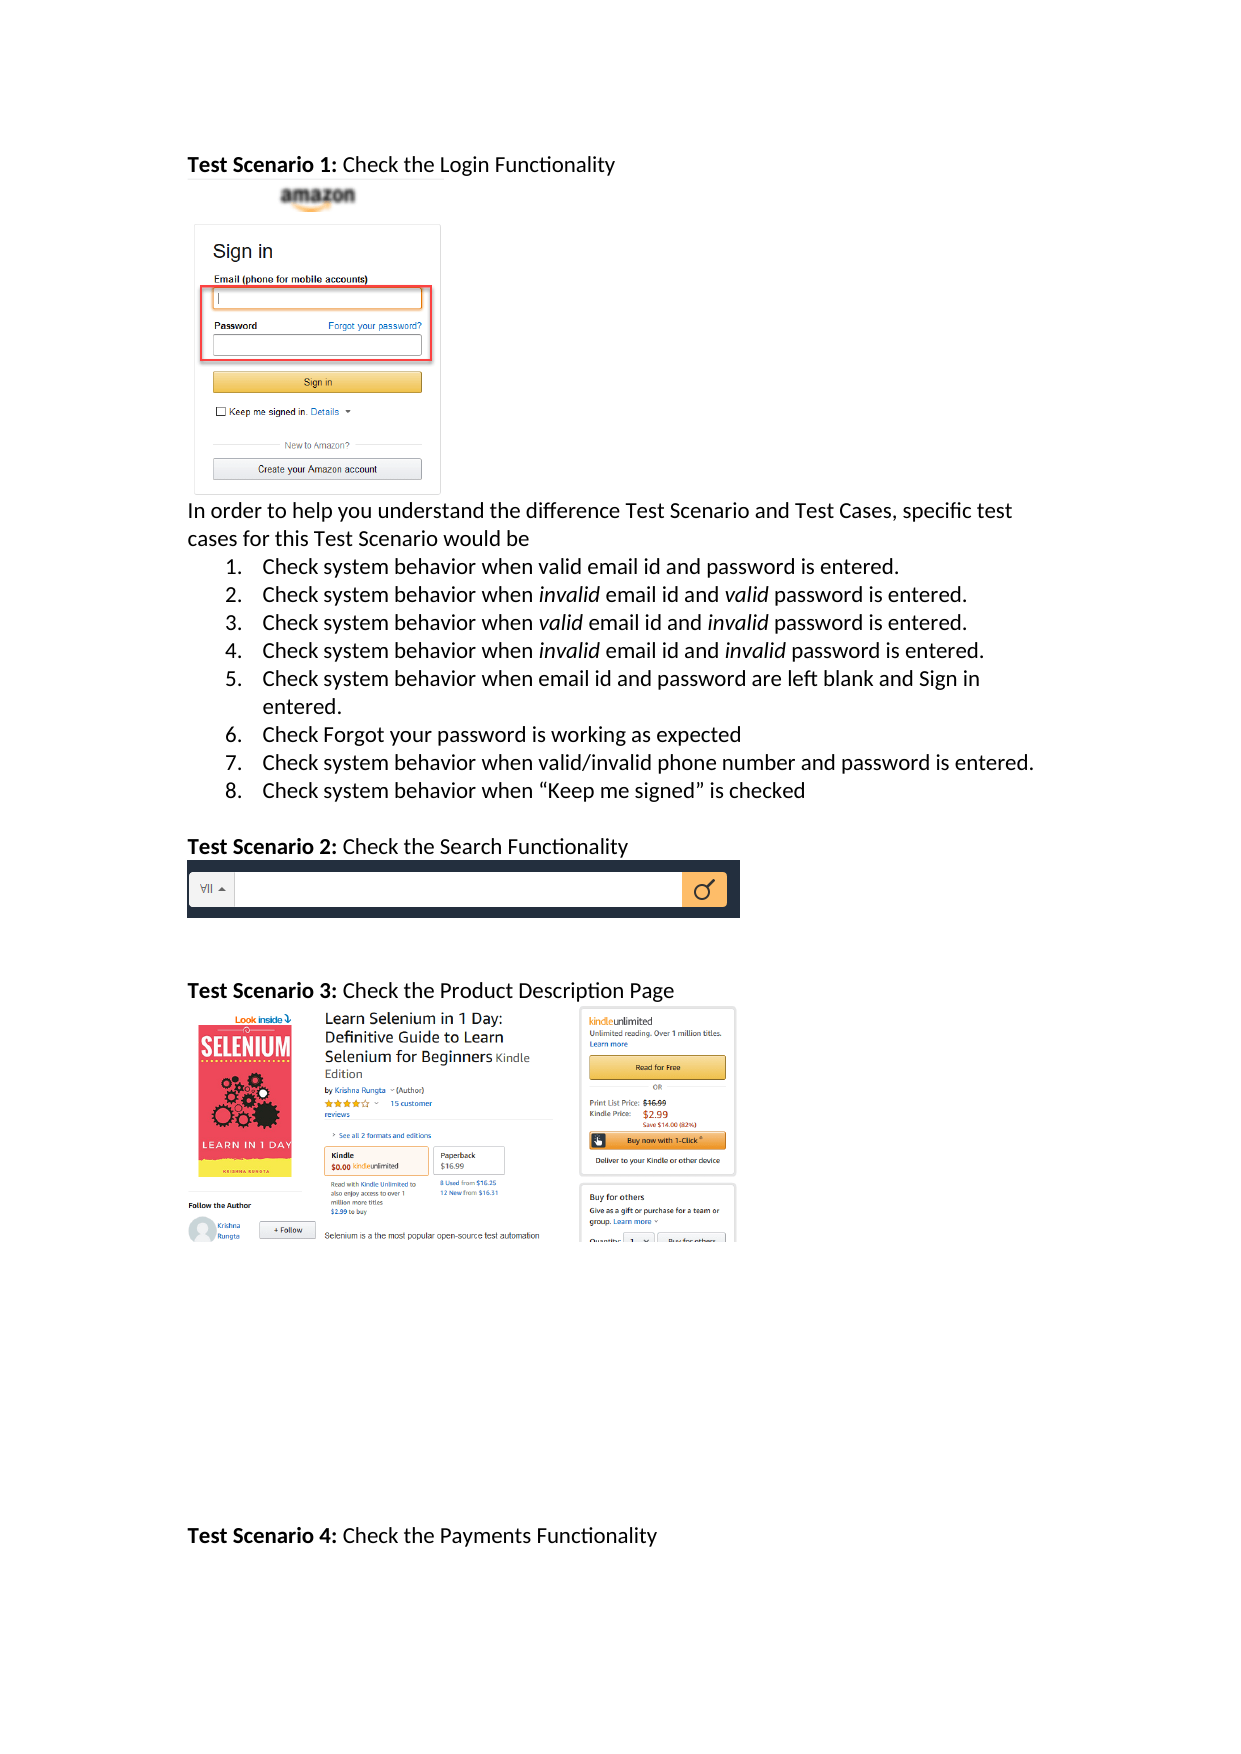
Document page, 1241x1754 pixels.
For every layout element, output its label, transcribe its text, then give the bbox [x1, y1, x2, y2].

list Check system behavior when email id and password are left blank and Sign in entered. [225, 664, 1053, 720]
list Check Forgot your password is working as expected [225, 720, 1053, 748]
picture [187, 860, 740, 919]
text Test Scenario 4: Check the Payments Functionality [187, 1521, 1053, 1549]
list Check system behavior when invalid email id and invalid password is entered. [225, 636, 1053, 664]
text Test Scenario 3: Check the Product Description Page [187, 976, 1053, 1004]
picture [187, 1003, 738, 1242]
text Test Scenario 2: Check the Search Functionality [187, 832, 1053, 860]
list Check system behavior when invalid email id and valid password is entered. [225, 580, 1053, 608]
text In order to help you understand the difference Test Scenario and Test Cases, specific test cases for this Test Scenario would be [187, 496, 1053, 552]
list Check system behavior when valid email id and password is entered. [225, 552, 1053, 580]
picture [187, 178, 444, 496]
list Check system behavior when valid/invalid phone number and password is entered. [225, 748, 1053, 776]
list Check system behavior when valid email id and invalid password is entered. [225, 608, 1053, 636]
list Check system behavior when “Keep me signed” is checked [225, 776, 1053, 804]
text Test Scenario 1: Check the Login Functionality [187, 150, 1053, 178]
